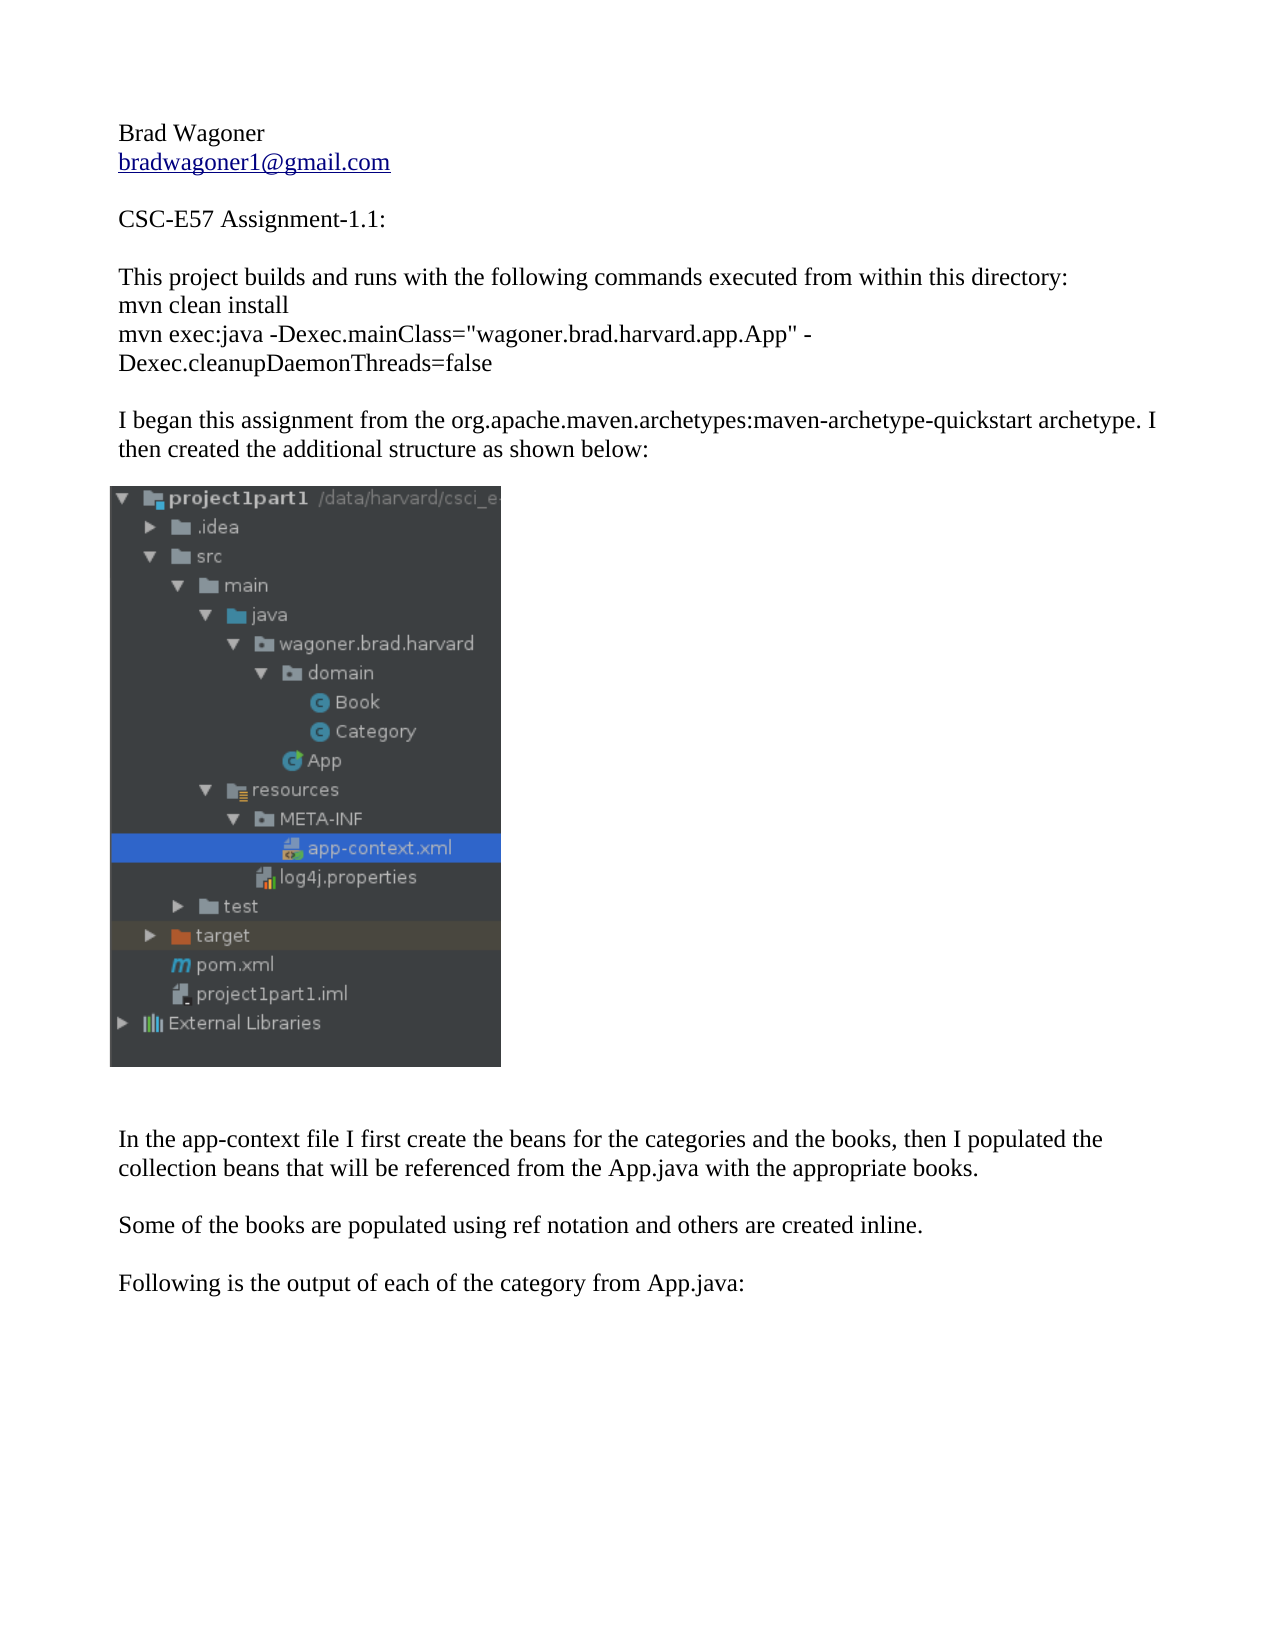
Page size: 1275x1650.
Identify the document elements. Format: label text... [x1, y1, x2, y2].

text This project builds and runs with the following commands executed from within this directory: [118, 262, 1157, 291]
picture [109, 486, 501, 1067]
text CSC-E57 Assignment-1.1: [118, 204, 1157, 233]
text bradwagoner1@gmail.com [118, 147, 1157, 176]
text mvn exec:java -Dexec.mainClass="wagoner.brad.harvard.app.App" -Dexec.cleanupDaemonThreads=false [118, 319, 1157, 377]
text mvn clean install [118, 291, 1157, 319]
text Brad Wagoner [118, 118, 1157, 147]
text Following is the output of each of the category from App.java: [118, 1268, 1157, 1297]
text Some of the books are populated using ref notation and others are created inline. [118, 1211, 1157, 1239]
text I began this assignment from the org.apache.maven.archetypes:maven-archetype-quickstart archetype. I then created the additional structure as shown below: [118, 406, 1157, 463]
text In the app-context file I first create the beans for the categories and the books, then I populated the collection beans that will be referenced from the App.java with the appropriate books. [118, 1124, 1157, 1182]
